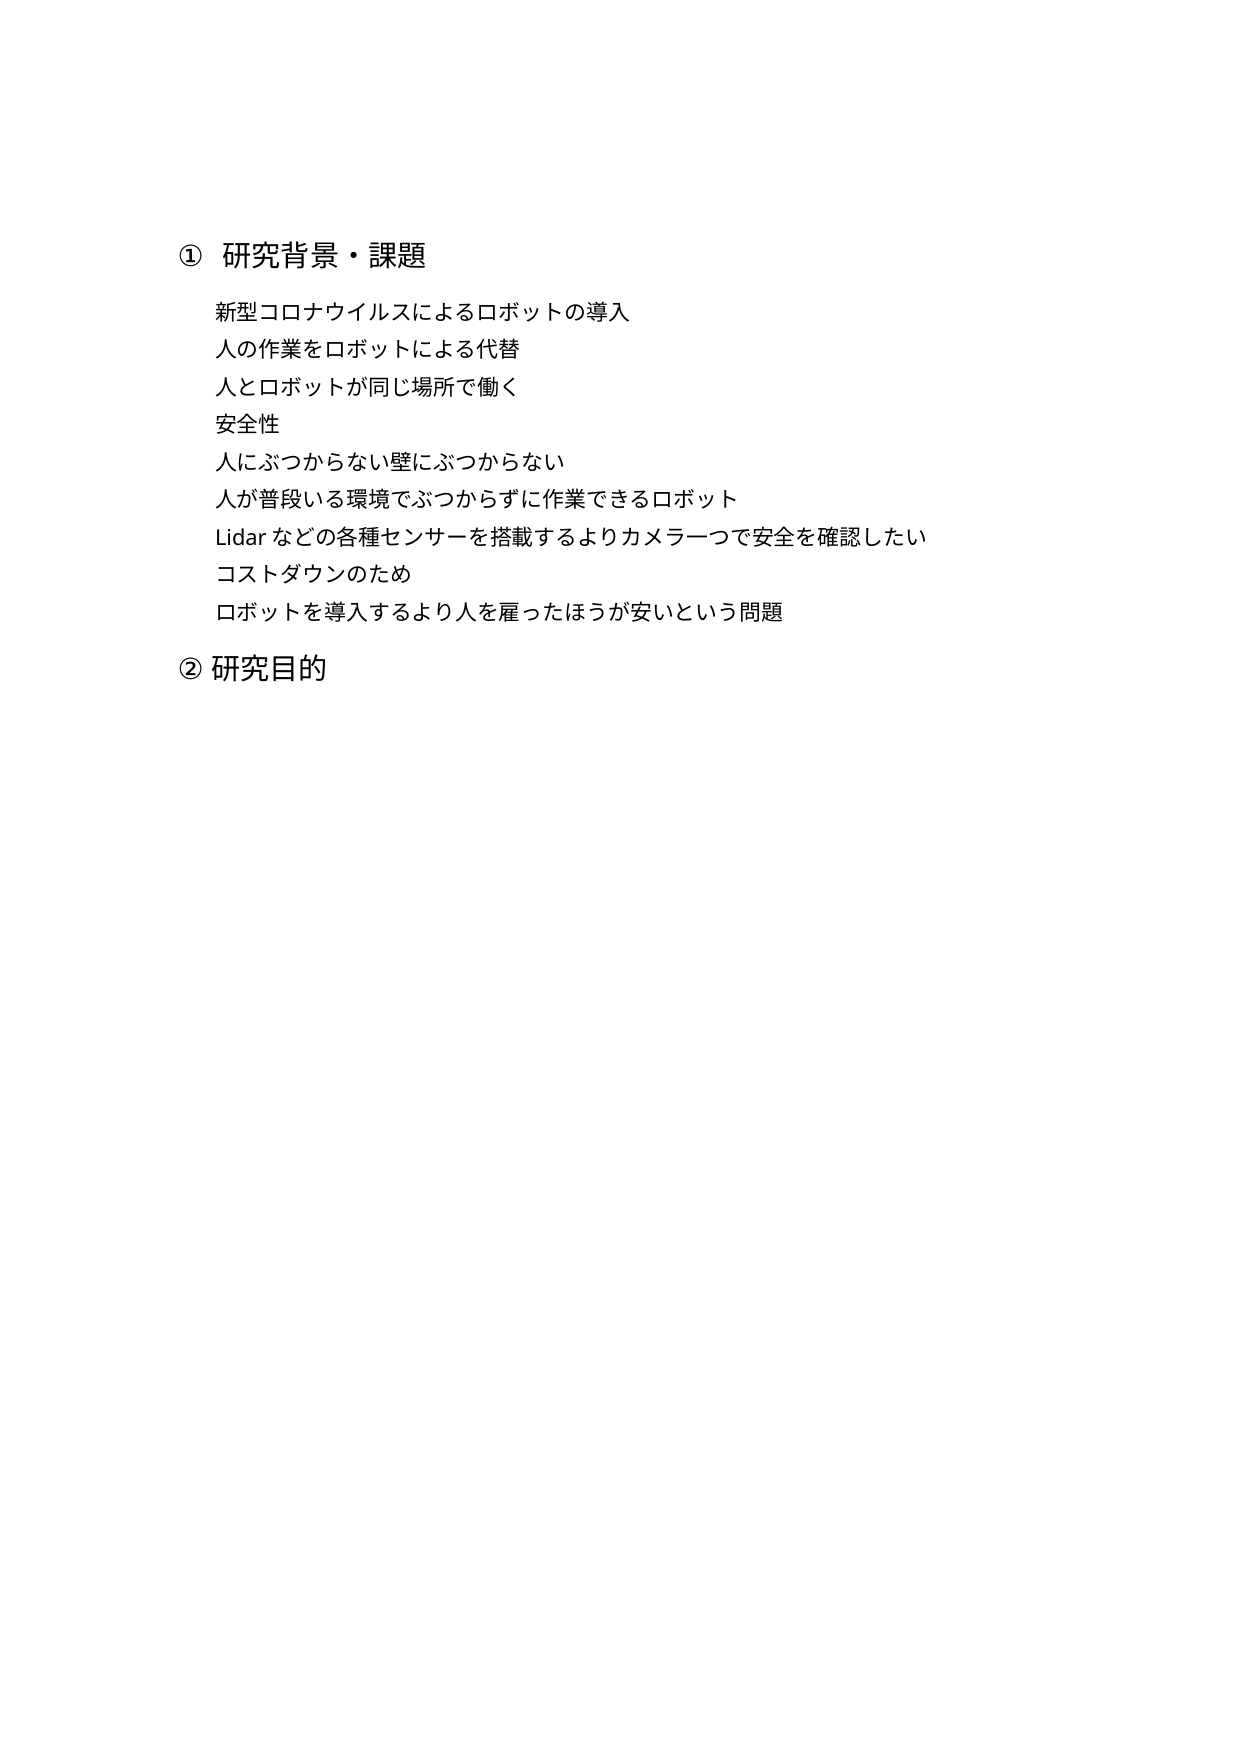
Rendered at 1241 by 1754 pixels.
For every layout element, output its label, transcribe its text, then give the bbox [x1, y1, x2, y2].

list Lidarなどの各種センサーを搭載するよりカメラ一つで安全を確認したい [215, 517, 1063, 554]
list 人が普段いる環境でぶつからずに作業できるロボット [215, 479, 1063, 517]
list 新型コロナウイルスによるロボットの導入 [215, 292, 1063, 329]
list 研究背景・課題 [177, 217, 1063, 292]
list 安全性 [215, 404, 1063, 442]
text ② 研究目的 [177, 629, 1063, 704]
list コストダウンのため [215, 554, 1063, 592]
list 人の作業をロボットによる代替 [215, 329, 1063, 367]
list 人とロボットが同じ場所で働く [215, 367, 1063, 404]
list ロボットを導入するより人を雇ったほうが安いという問題 [215, 592, 1063, 629]
list 人にぶつからない壁にぶつからない [215, 442, 1063, 479]
